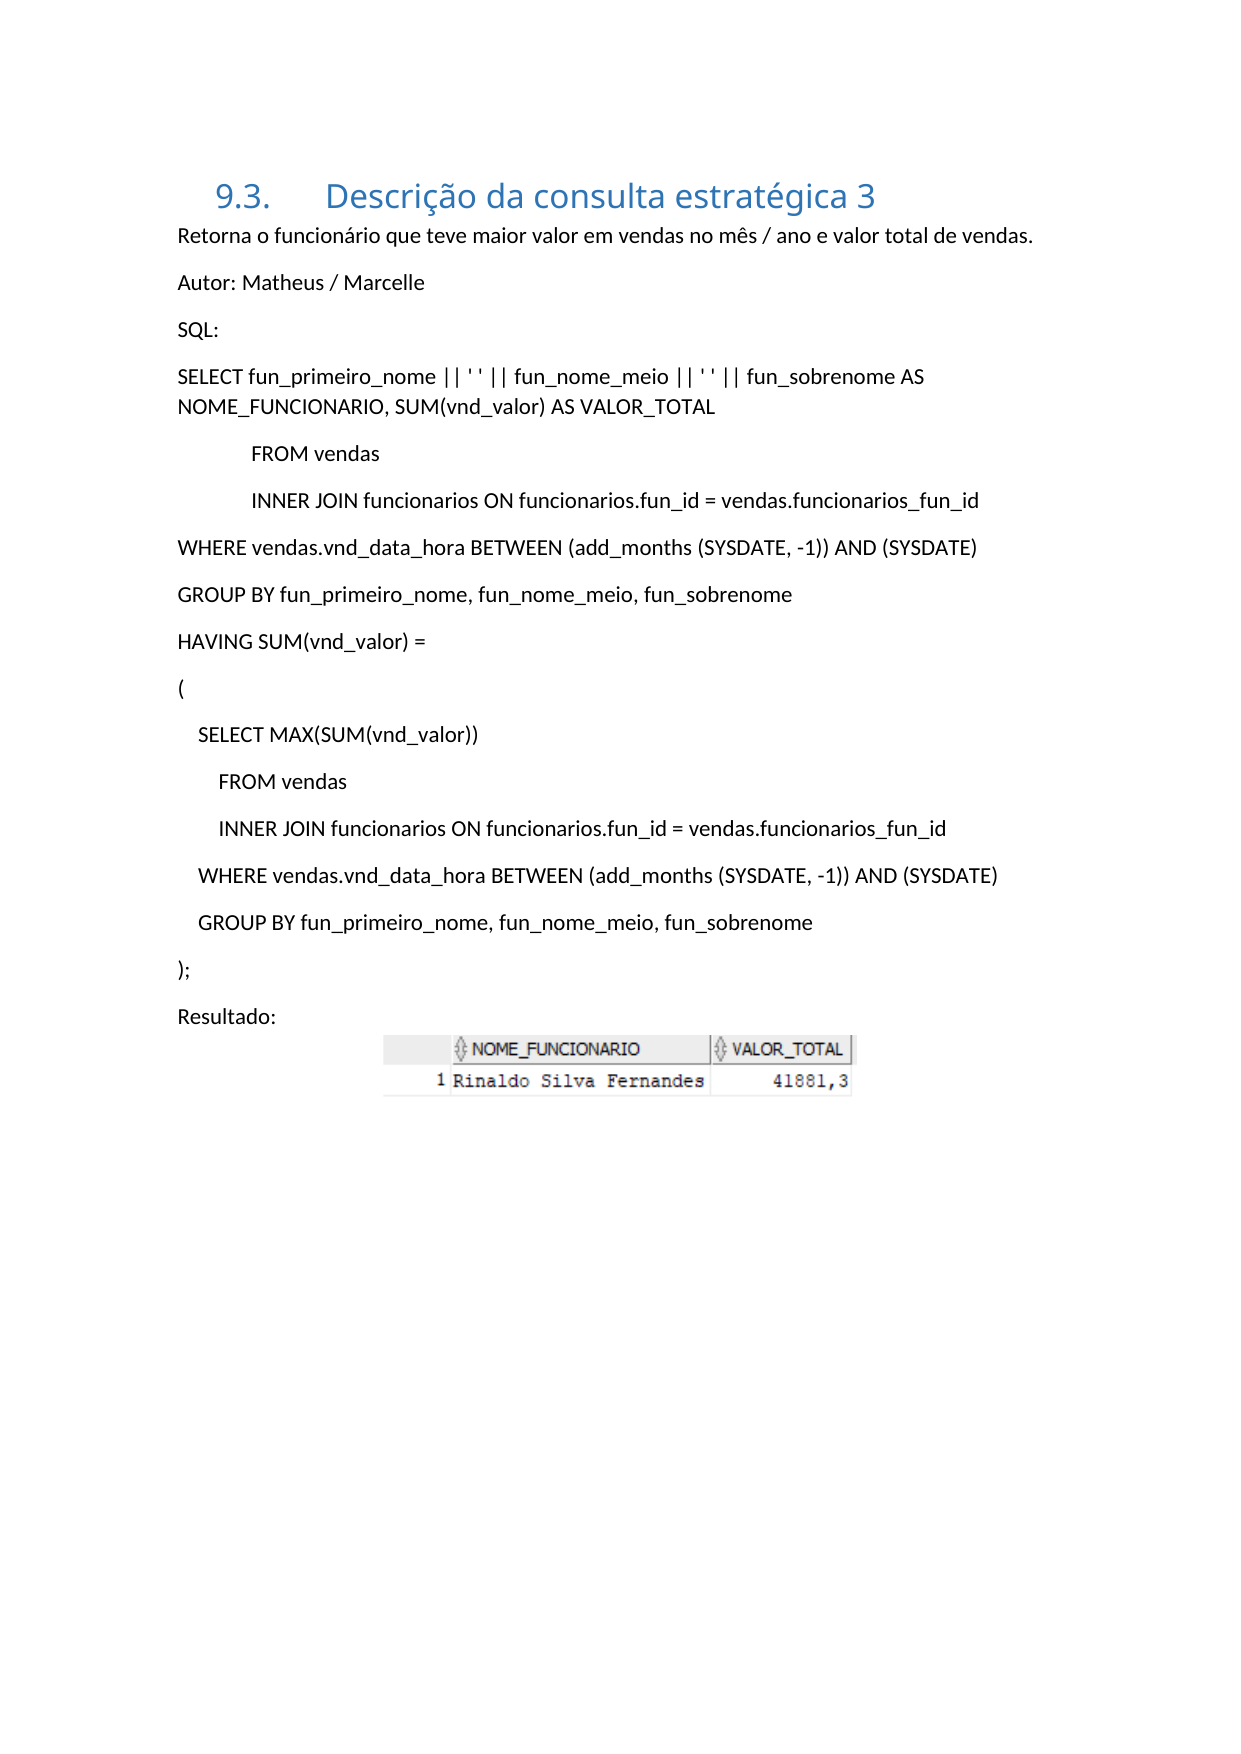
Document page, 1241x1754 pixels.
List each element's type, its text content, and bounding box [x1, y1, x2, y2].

text SQL: [177, 315, 1063, 343]
text HAVING SUM(vnd_valor) = [177, 627, 1063, 655]
text GROUP BY fun_primeiro_nome, fun_nome_meio, fun_sobrenome [177, 908, 1063, 936]
text Resultado: [177, 1002, 1063, 1030]
text INNER JOIN funcionarios ON funcionarios.fun_id = vendas.funcionarios_fun_id [177, 486, 1063, 514]
text ( [177, 674, 1063, 702]
text SELECT fun_primeiro_nome || ' ' || fun_nome_meio || ' ' || fun_sobrenome AS NOME_FUNCIONARIO, SUM(vnd_valor) AS VALOR_TOTAL [177, 362, 1063, 420]
text WHERE vendas.vnd_data_hora BETWEEN (add_months (SYSDATE, -1)) AND (SYSDATE) [177, 533, 1063, 561]
text FROM vendas [177, 767, 1063, 795]
text Retorna o funcionário que teve maior valor em vendas no mês / ano e valor total de vendas. [177, 222, 1063, 249]
text FROM vendas [177, 439, 1063, 467]
text Autor: Matheus / Marcelle [177, 268, 1063, 296]
text INNER JOIN funcionarios ON funcionarios.fun_id = vendas.funcionarios_fun_id [177, 814, 1063, 842]
subtitle Descrição da consulta estratégica 3 [215, 173, 1063, 218]
text ); [177, 955, 1063, 983]
text GROUP BY fun_primeiro_nome, fun_nome_meio, fun_sobrenome [177, 580, 1063, 608]
text WHERE vendas.vnd_data_hora BETWEEN (add_months (SYSDATE, -1)) AND (SYSDATE) [177, 861, 1063, 889]
text SELECT MAX(SUM(vnd_valor)) [177, 721, 1063, 748]
picture [383, 1035, 857, 1138]
